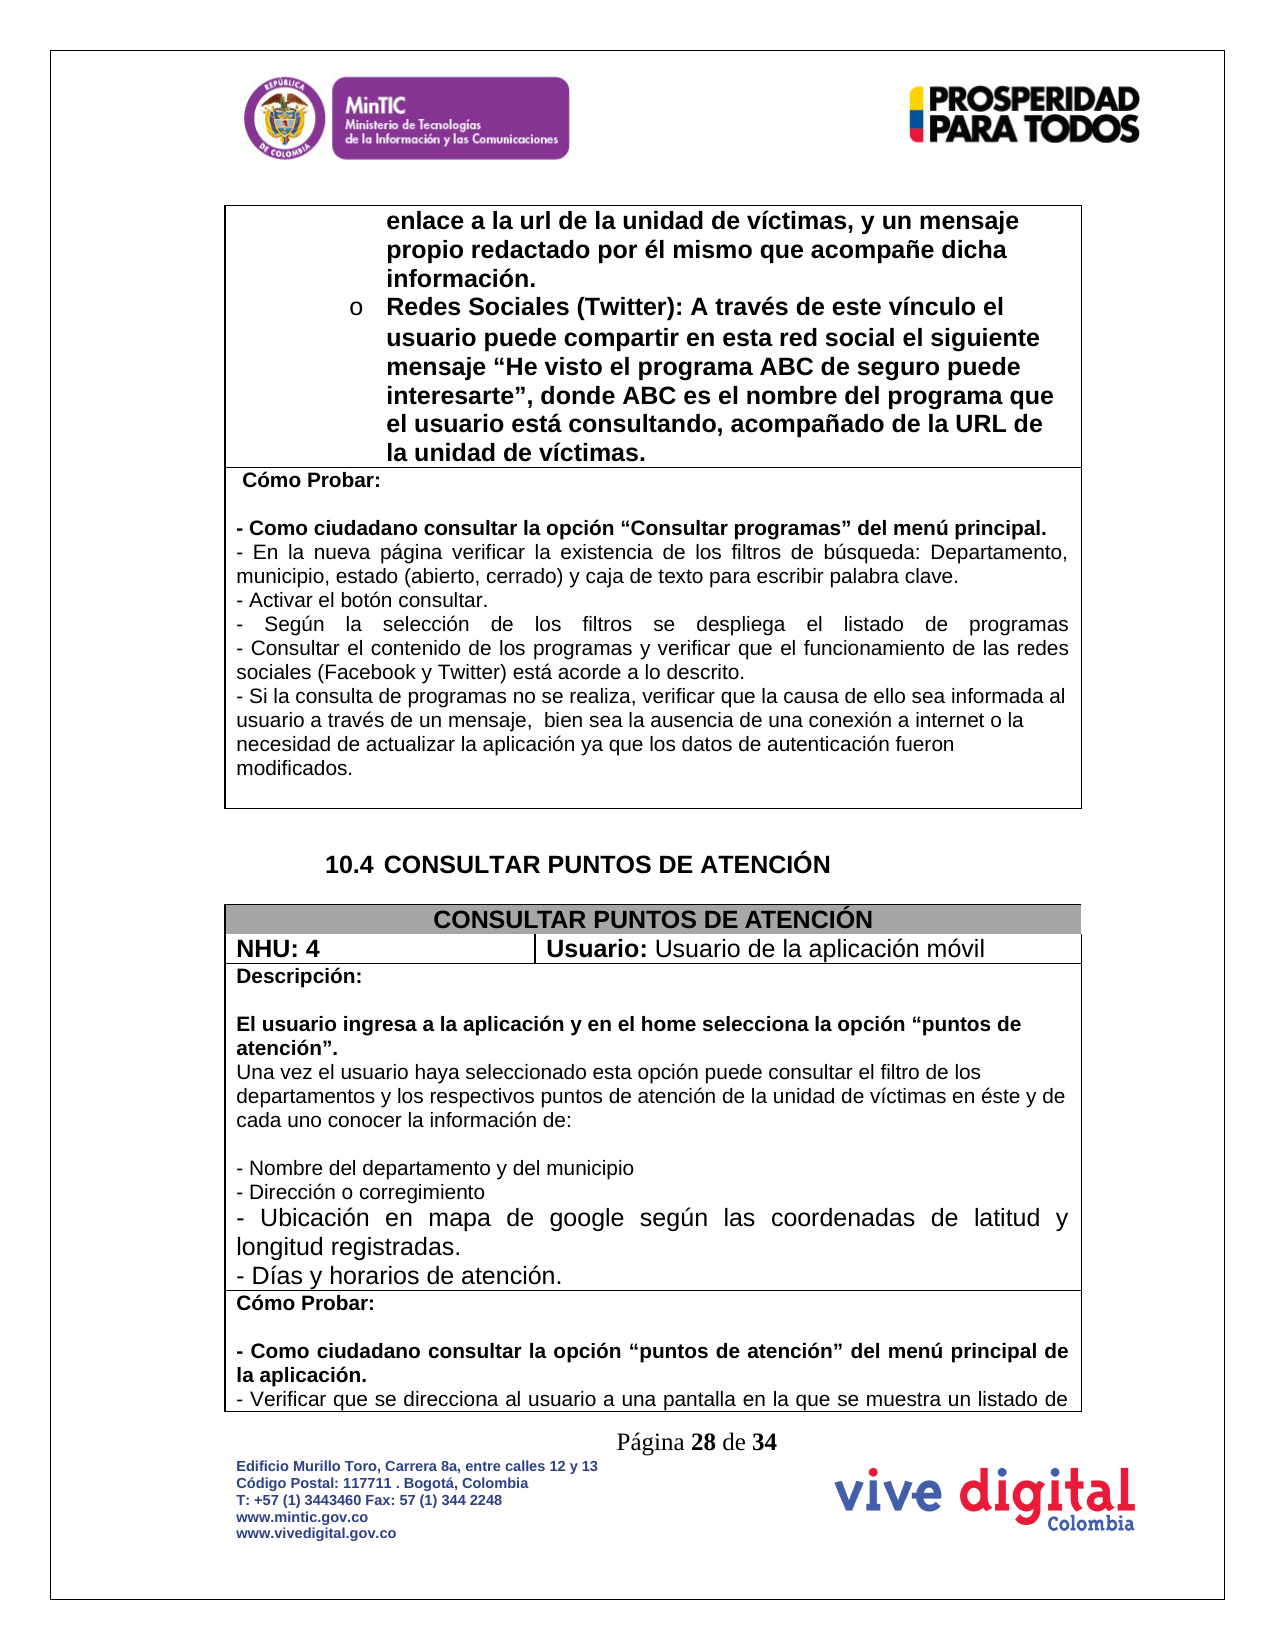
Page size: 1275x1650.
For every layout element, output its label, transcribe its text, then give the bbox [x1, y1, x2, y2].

table_cell NHU: 4 [226, 934, 534, 963]
picture [236, 56, 588, 177]
table_cell Descripción: El usuario ingresa a la aplicación y en el home selecciona la opción “puntos de atención”. Una vez el usuario haya seleccionado esta opción puede consultar el filtro de los departamentos y los respectivos puntos de atención de la unidad de víctimas en éste y de cada uno conocer la información de: - Nombre del departamento y del municipio - Dirección o corregimiento - Ubicación en mapa de google según las coordenadas de latitud y longitud registradas. - Días y horarios de atención. [226, 964, 1081, 1290]
picture [824, 1458, 1150, 1540]
list consultar puntos de atención [325, 851, 1157, 879]
table_cell Cómo Probar: - Como ciudadano consultar la opción “Consultar programas” del menú principal. - En la nueva página verificar la existencia de los filtros de búsqueda: Departamento, municipio, estado (abierto, cerrado) y caja de texto para escribir palabra clave. - Activar el botón consultar. - Según la selección de los filtros se despliega el listado de programas - Consultar el contenido de los programas y verificar que el funcionamiento de las redes sociales (Facebook y Twitter) está acorde a lo descrito. - Si la consulta de programas no se realiza, verificar que la causa de ello sea informada al usuario a través de un mensaje, bien sea la ausencia de una conexión a internet o la necesidad de actualizar la aplicación ya que los datos de autenticación fueron modificados. [226, 468, 1081, 808]
picture [899, 78, 1150, 154]
table_header CONSULTAR PUNTOS DE ATENCIÓN [226, 905, 1081, 934]
table_cell Usuario: Usuario de la aplicación móvil [536, 934, 1081, 963]
